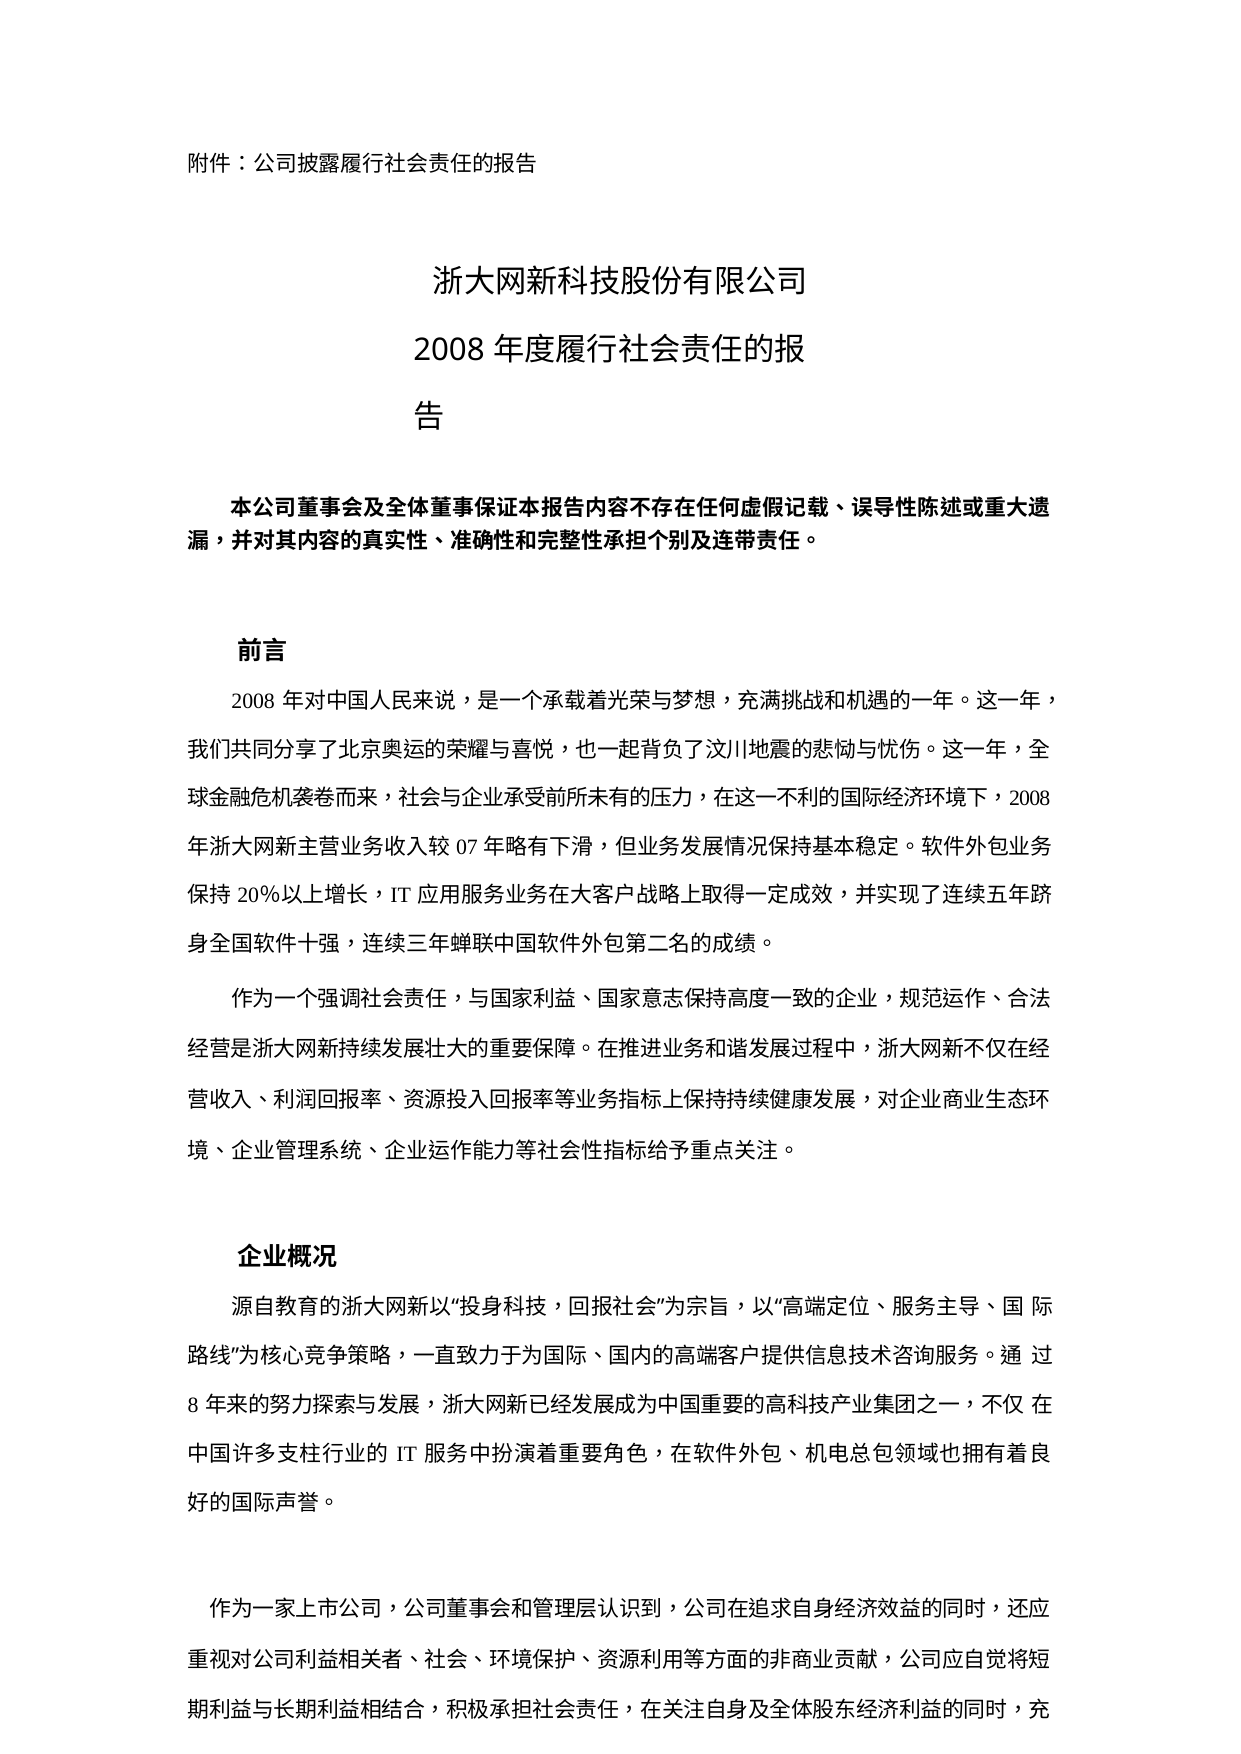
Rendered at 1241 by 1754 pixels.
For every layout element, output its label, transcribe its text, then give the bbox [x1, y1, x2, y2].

text 前言 [238, 633, 1066, 667]
text 浙大网新科技股份有限公司 2008 年度履行社会责任的报告 [413, 259, 829, 436]
text 2008 年对中国人民来说，是一个承载着光荣与梦想，充满挑战和机遇的一年。这一年， 我们共同分享了北京奥运的荣耀与喜悦，也一起背负了汶川地震的悲恸与忧伤。这一年，全 球金融危机袭卷而来，社会与企业承受前所未有的压力，在这一不利的国际经济环境下，2008 年浙大网新主营业务收入较 07 年略有下滑，但业务发展情况保持基本稳定。软件外包业务 保持 20％以上增长，IT 应用服务业务在大客户战略上取得一定成效，并实现了连续五年跻 身全国软件十强，连续三年蝉联中国软件外包第二名的成绩。 [187, 685, 1065, 958]
text 作为一个强调社会责任，与国家利益、国家意志保持高度一致的企业，规范运作、合法 经营是浙大网新持续发展壮大的重要保障。在推进业务和谐发展过程中，浙大网新不仅在经 营收入、利润回报率、资源投入回报率等业务指标上保持持续健康发展，对企业商业生态环 境、企业管理系统、企业运作能力等社会性指标给予重点关注。 [187, 983, 1053, 1164]
subtitle 本公司董事会及全体董事保证本报告内容不存在任何虚假记载、误导性陈述或重大遗 漏，并对其内容的真实性、准确性和完整性承担个别及连带责任。 [187, 492, 1053, 555]
text 源自教育的浙大网新以“投身科技，回报社会”为宗旨，以“高端定位、服务主导、国 际路线”为核心竞争策略，一直致力于为国际、国内的高端客户提供信息技术咨询服务。通 过 8 年来的努力探索与发展，浙大网新已经发展成为中国重要的高科技产业集团之一，不仅 在中国许多支柱行业的 IT 服务中扮演着重要角色，在软件外包、机电总包领域也拥有着良 好的国际声誉。 [187, 1291, 1053, 1517]
text 作为一家上市公司，公司董事会和管理层认识到，公司在追求自身经济效益的同时，还应 重视对公司利益相关者、社会、环境保护、资源利用等方面的非商业贡献，公司应自觉将短 期利益与长期利益相结合，积极承担社会责任，在关注自身及全体股东经济利益的同时，充 [187, 1593, 1053, 1724]
text 企业概况 [238, 1238, 1066, 1273]
text 附件：公司披露履行社会责任的报告 [187, 148, 1066, 178]
